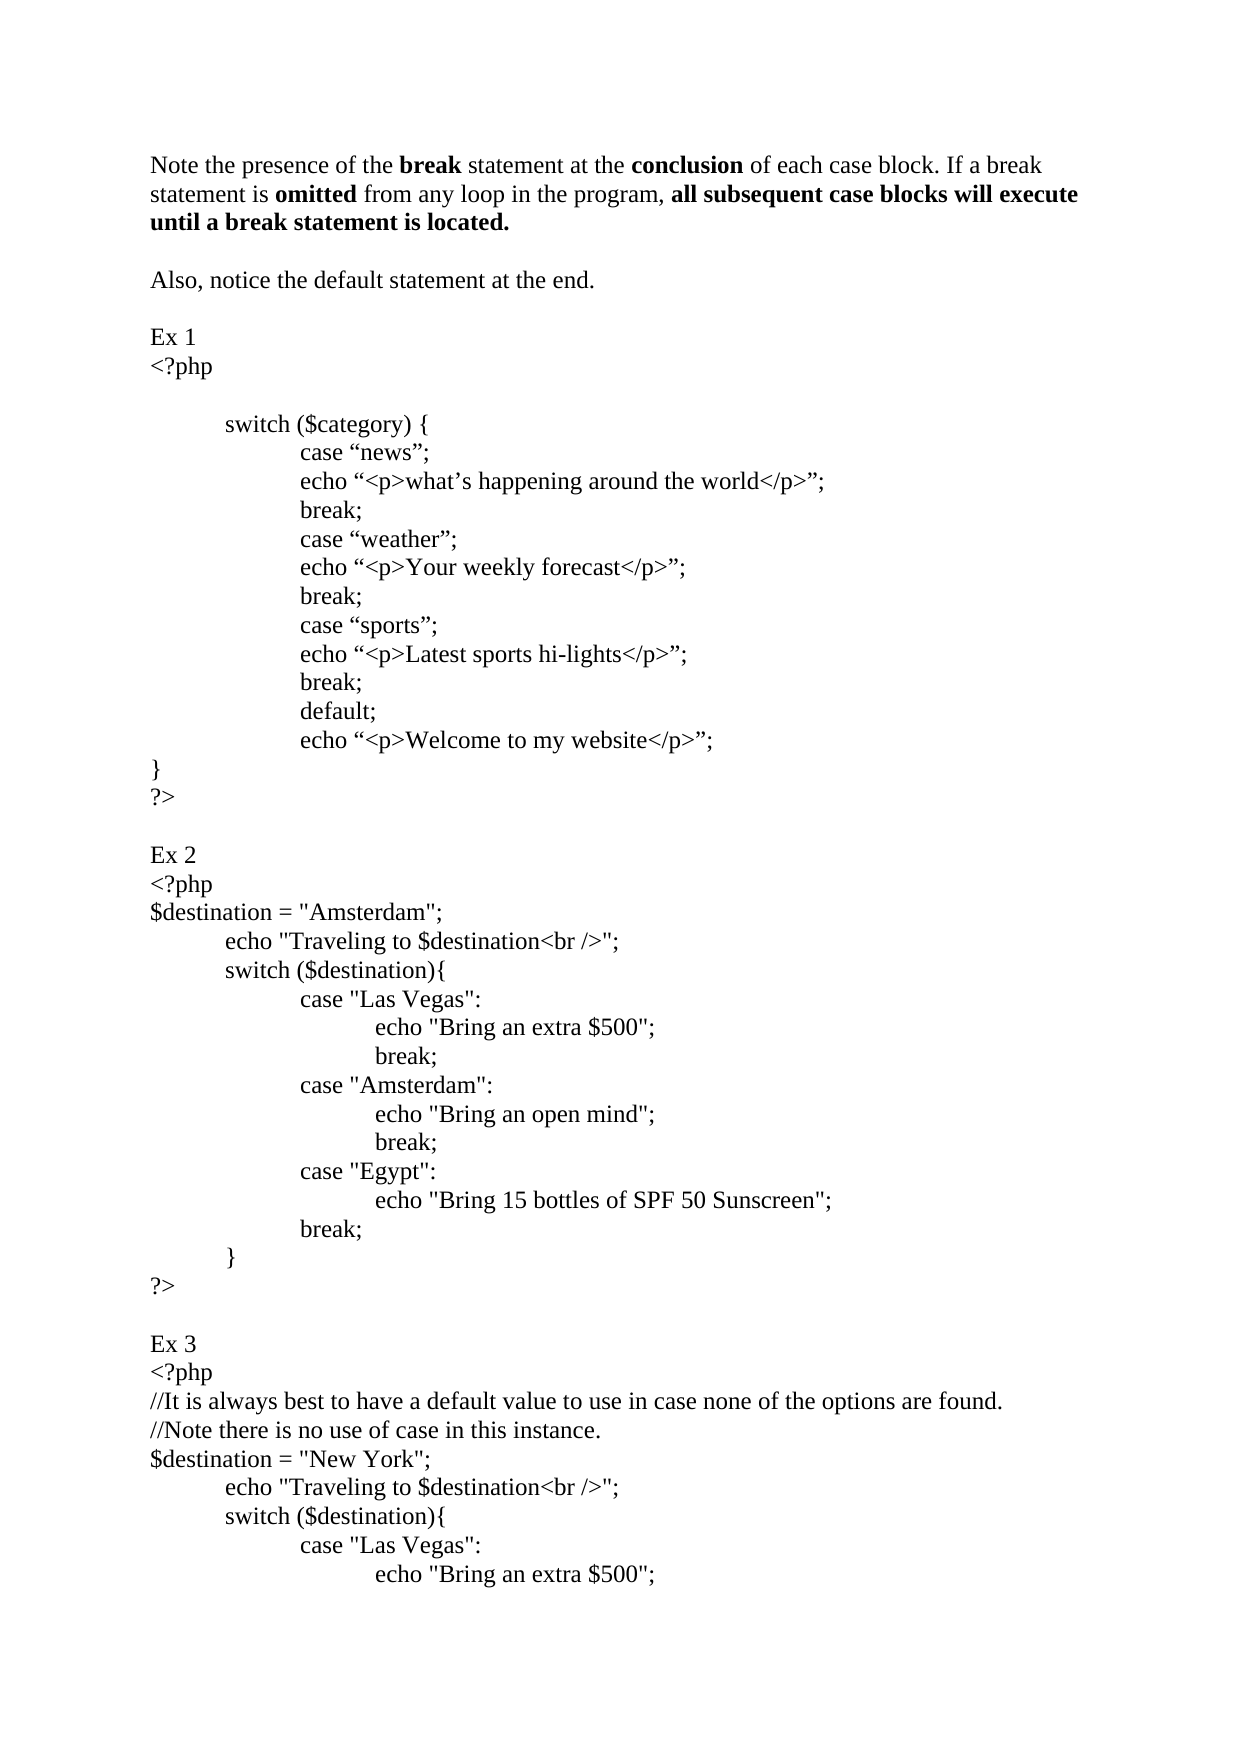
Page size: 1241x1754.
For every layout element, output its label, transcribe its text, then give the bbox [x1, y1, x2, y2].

text ?> [150, 782, 1090, 811]
text echo “<p>Welcome to my website</p>”; [225, 725, 1090, 754]
text case “sports”; [225, 610, 1090, 639]
text switch ($destination){ [150, 1501, 1090, 1530]
text echo “<p>what’s happening around the world</p>”; [150, 466, 1090, 495]
text $destination = "New York"; [150, 1444, 1090, 1472]
text break; [150, 1127, 1090, 1156]
text echo "Traveling to $destination<br />"; [150, 926, 1090, 955]
text default; [225, 696, 1090, 725]
text case “weather”; [225, 524, 1090, 552]
text switch ($destination){ [150, 955, 1090, 984]
text case “news”; [150, 437, 1090, 466]
text <?php [150, 351, 1090, 380]
text echo “<p>Your weekly forecast</p>”; [150, 552, 1090, 581]
text echo "Bring an extra $500"; [150, 1012, 1090, 1041]
text echo "Bring an extra $500"; [150, 1559, 1090, 1587]
text } [150, 1242, 1090, 1271]
text case "Las Vegas": [150, 984, 1090, 1012]
text echo "Bring an open mind"; [150, 1099, 1090, 1127]
text case "Egypt": [150, 1156, 1090, 1185]
text Ex 2 [150, 840, 1090, 869]
text Ex 3 [150, 1329, 1090, 1357]
text break; [225, 495, 1090, 524]
text Ex 1 [150, 322, 1090, 351]
text break; [225, 667, 1090, 696]
text echo “<p>Latest sports hi-lights</p>”; [150, 639, 1090, 667]
text echo "Bring 15 bottles of SPF 50 Sunscreen"; [150, 1185, 1090, 1214]
text Also, notice the default statement at the end. [150, 265, 1090, 294]
text } [150, 754, 1090, 782]
text switch ($category) { [150, 409, 1090, 437]
text <?php [150, 869, 1090, 897]
text break; [150, 1041, 1090, 1070]
text case "Las Vegas": [150, 1530, 1090, 1559]
text //It is always best to have a default value to use in case none of the options are found. [150, 1386, 1090, 1415]
text break; [225, 581, 1090, 610]
text Note the presence of the break statement at the conclusion of each case block. If a break statement is omitted from any loop in the program, all subsequent case blocks will execute until a break statement is located. [150, 150, 1090, 236]
text //Note there is no use of case in this instance. [150, 1415, 1090, 1444]
text $destination = "Amsterdam"; [150, 897, 1090, 926]
text break; [150, 1214, 1090, 1242]
text <?php [150, 1357, 1090, 1386]
text echo "Traveling to $destination<br />"; [150, 1472, 1090, 1501]
text ?> [150, 1271, 1090, 1300]
text case "Amsterdam": [150, 1070, 1090, 1099]
